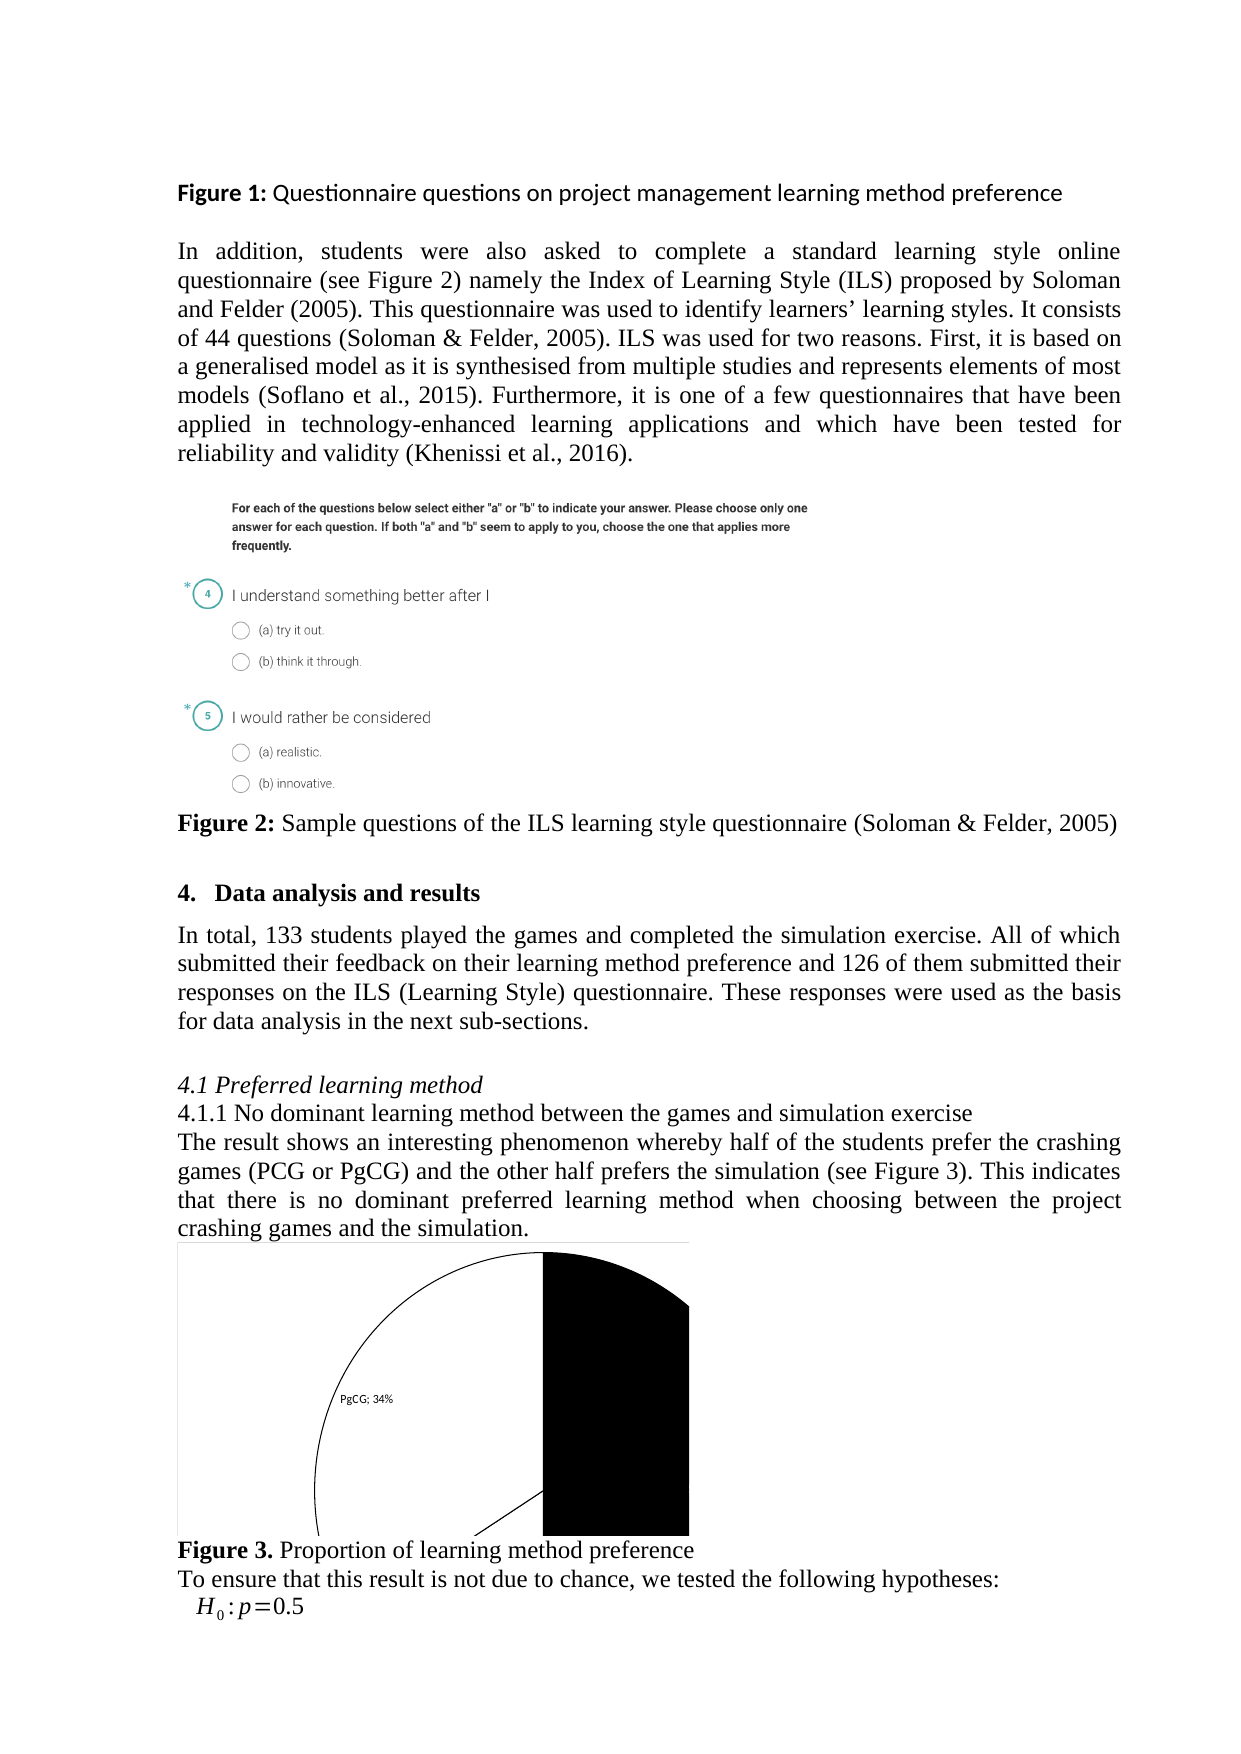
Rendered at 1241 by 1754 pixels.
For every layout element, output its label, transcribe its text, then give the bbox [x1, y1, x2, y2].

text In total, 133 students played the games and completed the simulation exercise. All of which submitted their feedback on their learning method preference and 126 of them submitted their responses on the ILS (Learning Style) questionnaire. These responses were used as the basis for data analysis in the next sub-sections. [177, 920, 1122, 1035]
text In addition, students were also asked to complete a standard learning style online questionnaire (see Figure 2) namely the Index of Learning Style (ILS) proposed by Soloman and Felder (2005). This questionnaire was used to identify learners’ learning styles. It consists of 44 questions (Soloman & Felder, 2005). ILS was used for two reasons. First, it is based on a generalised model as it is synthesised from multiple studies and represents elements of most models (Soflano et al., 2015). Furthermore, it is one of a few questionnaires that have been applied in technology-enhanced learning applications and which have been tested for reliability and validity (Khenissi et al., 2016). [177, 236, 1122, 466]
subtitle 4.1 Preferred learning method [177, 1070, 1122, 1098]
text The result shows an interesting phenomenon whereby half of the students prefer the crashing games (PCG or PgCG) and the other half prefers the simulation (see Figure 3). This indicates that there is no dominant preferred learning method when choosing between the project crashing games and the simulation. [177, 1127, 1122, 1242]
text To ensure that this result is not due to chance, we tested the following hypotheses: [177, 1564, 1122, 1593]
subtitle 4.1.1 No dominant learning method between the games and simulation exercise [177, 1098, 1122, 1127]
text Figure 2: Sample questions of the ILS learning style questionnaire (Soloman & Felder, 2005) [177, 808, 1122, 837]
picture [177, 495, 827, 809]
subtitle Data analysis and results [177, 878, 1122, 907]
text Figure 3. Proportion of learning method preference [177, 1535, 1122, 1564]
list Figure 1: Questionnaire questions on project management learning method preference [177, 177, 1122, 208]
